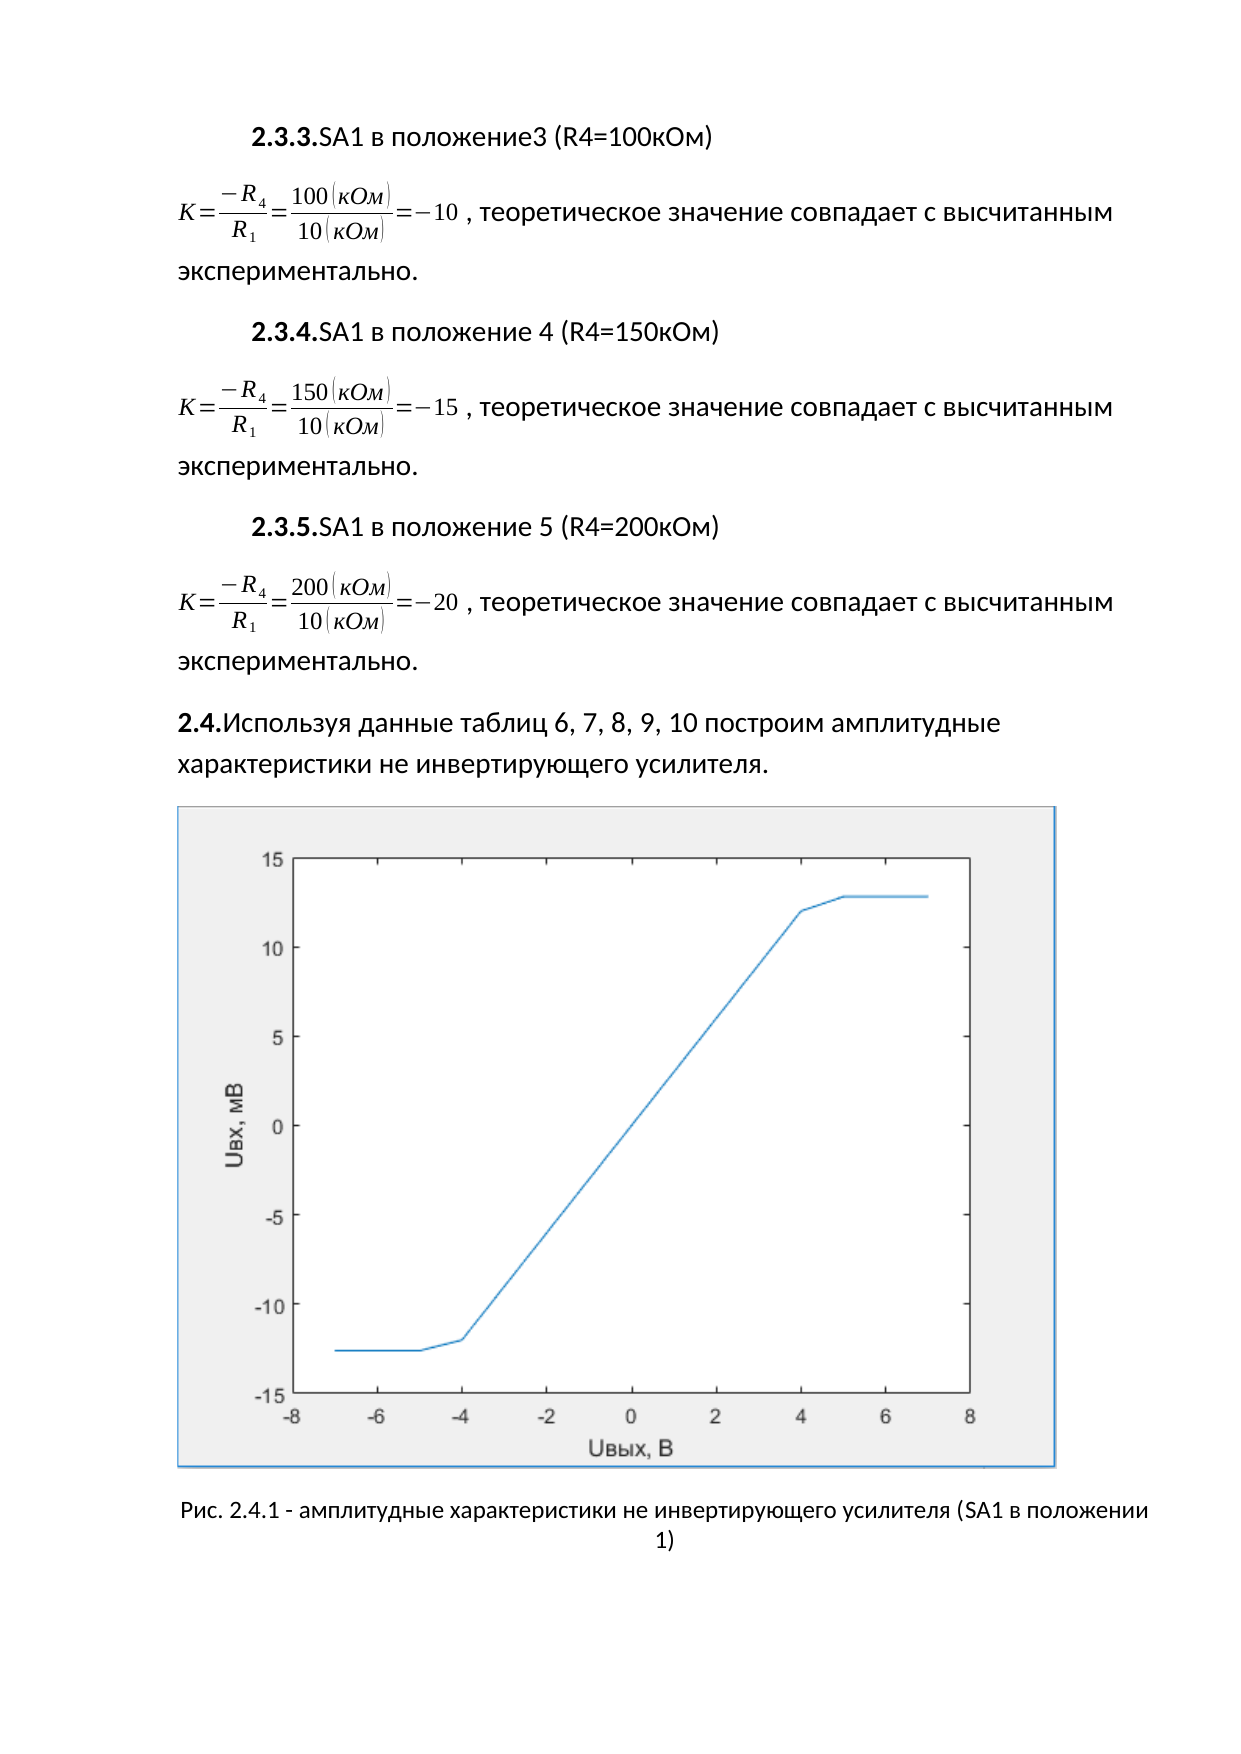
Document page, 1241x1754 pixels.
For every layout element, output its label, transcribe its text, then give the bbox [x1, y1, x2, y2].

text 2.3.5.SA1 в положение 5 (R4=200кОм) [177, 508, 1152, 544]
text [177, 375, 1152, 482]
picture [177, 806, 1057, 1469]
text 2.4.Используя данные таблиц 6, 7, 8, 9, 10 построим амплитудные характеристики не инвертирующего усилителя. [177, 704, 1152, 780]
text 2.3.4.SA1 в положение 4 (R4=150кОм) [177, 313, 1152, 349]
text , теоретическое значение совпадает с высчитанным экспериментально. [177, 570, 1152, 678]
text Рис. 2.4.1 - амплитудные характеристики не инвертирующего усилителя (SA1 в положении 1) [177, 1494, 1152, 1555]
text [177, 180, 1152, 287]
text 2.3.3.SA1 в положение3 (R4=100кОм) [177, 118, 1152, 154]
